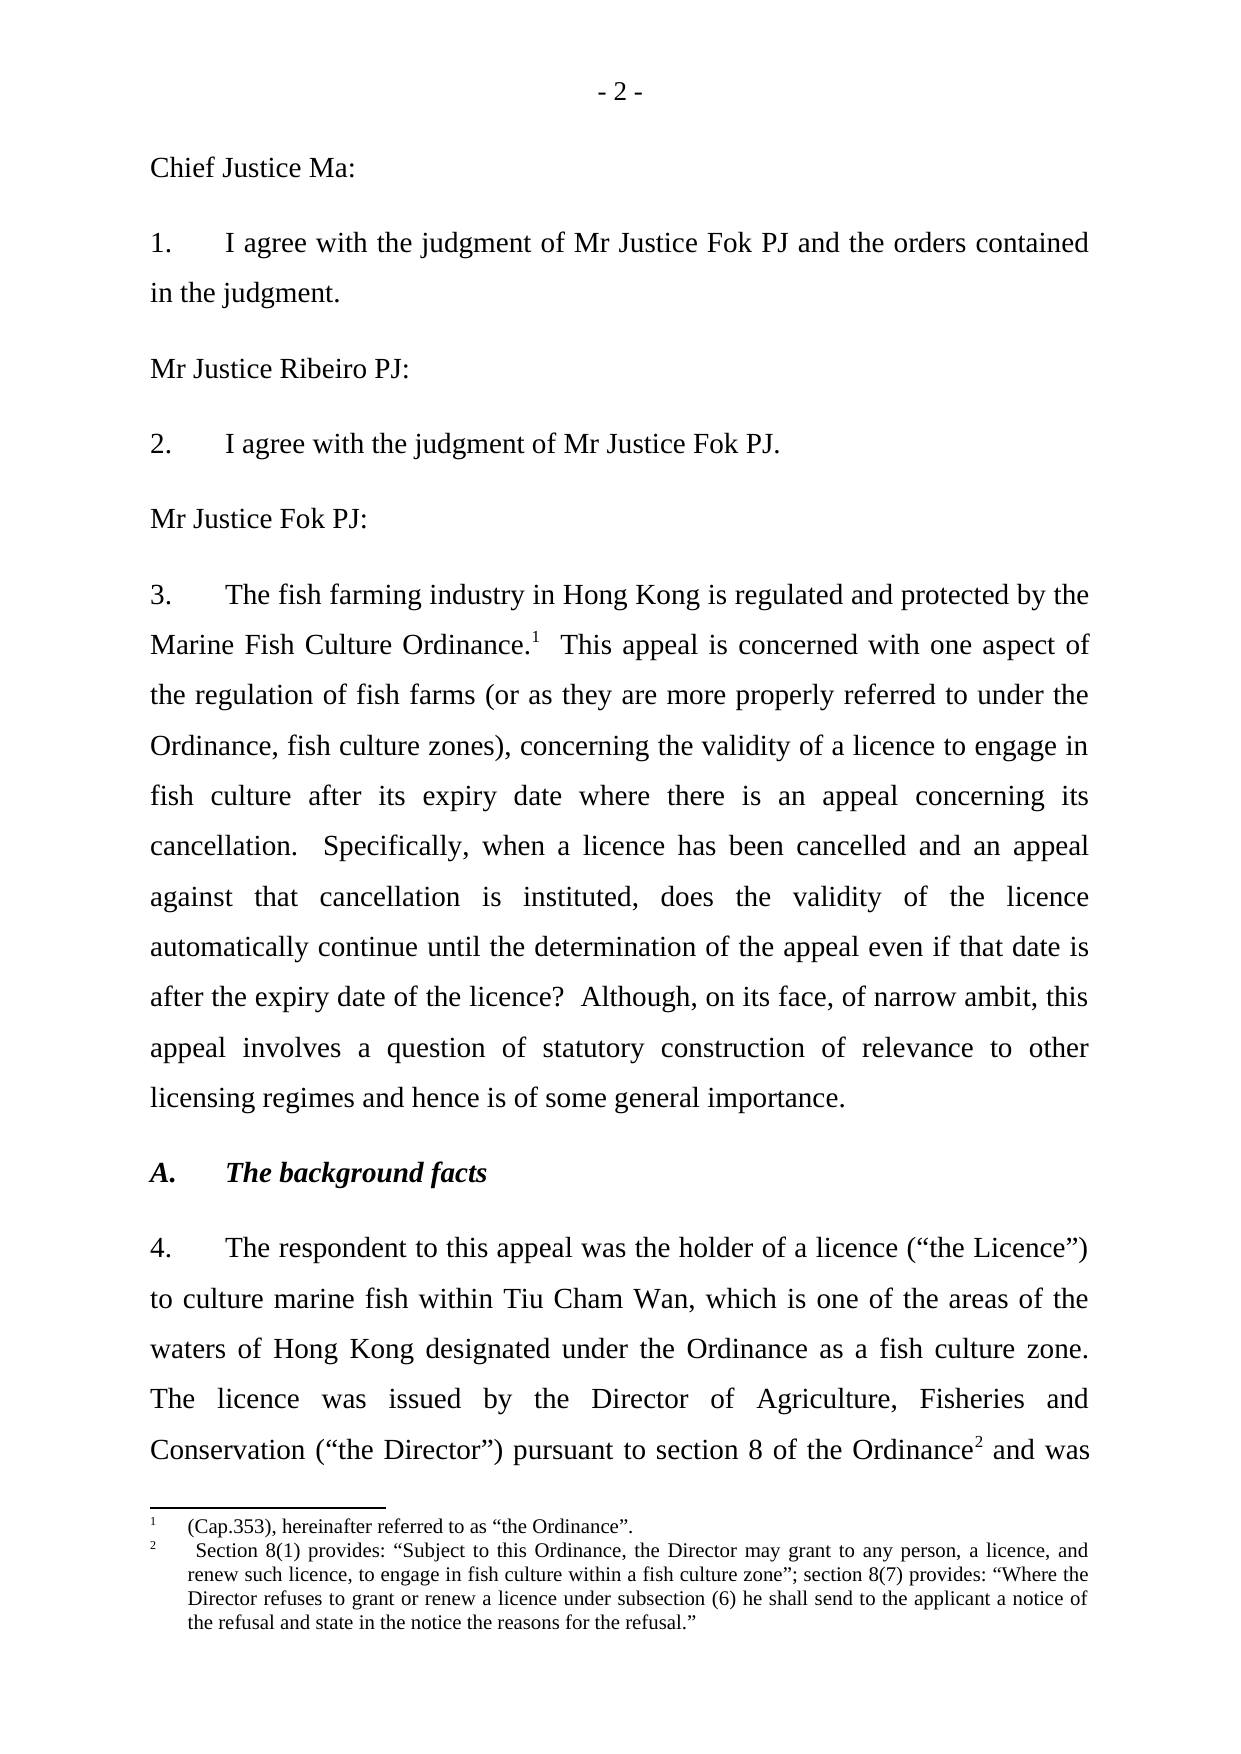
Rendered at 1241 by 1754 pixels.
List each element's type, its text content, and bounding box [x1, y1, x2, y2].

list A. The background facts [150, 1155, 1090, 1189]
list I agree with the judgment of Mr Justice Fok PJ and the orders contained in the judgment. [150, 225, 1090, 309]
list The fish farming industry in Hong Kong is regulated and protected by the Marine Fish Culture Ordinance. This appeal is concerned with one aspect of the regulation of fish farms (or as they are more properly referred to under the Ordinance, fish culture zones), concerning the validity of a licence to engage in fish culture after its expiry date where there is an appeal concerning its cancellation. Specifically, when a licence has been cancelled and an appeal against that cancellation is instituted, does the validity of the licence automatically continue until the determination of the appeal even if that date is after the expiry date of the licence? Although, on its face, of narrow ambit, this appeal involves a question of statutory construction of relevance to other licensing regimes and hence is of some general importance. [150, 577, 1090, 1113]
list I agree with the judgment of Mr Justice Fok PJ. [150, 426, 1090, 460]
list Mr Justice Fok PJ: [150, 502, 1090, 535]
list Mr Justice Ribeiro PJ: [150, 351, 1090, 384]
text Chief Justice Ma: [150, 150, 1090, 183]
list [150, 1231, 1090, 1465]
